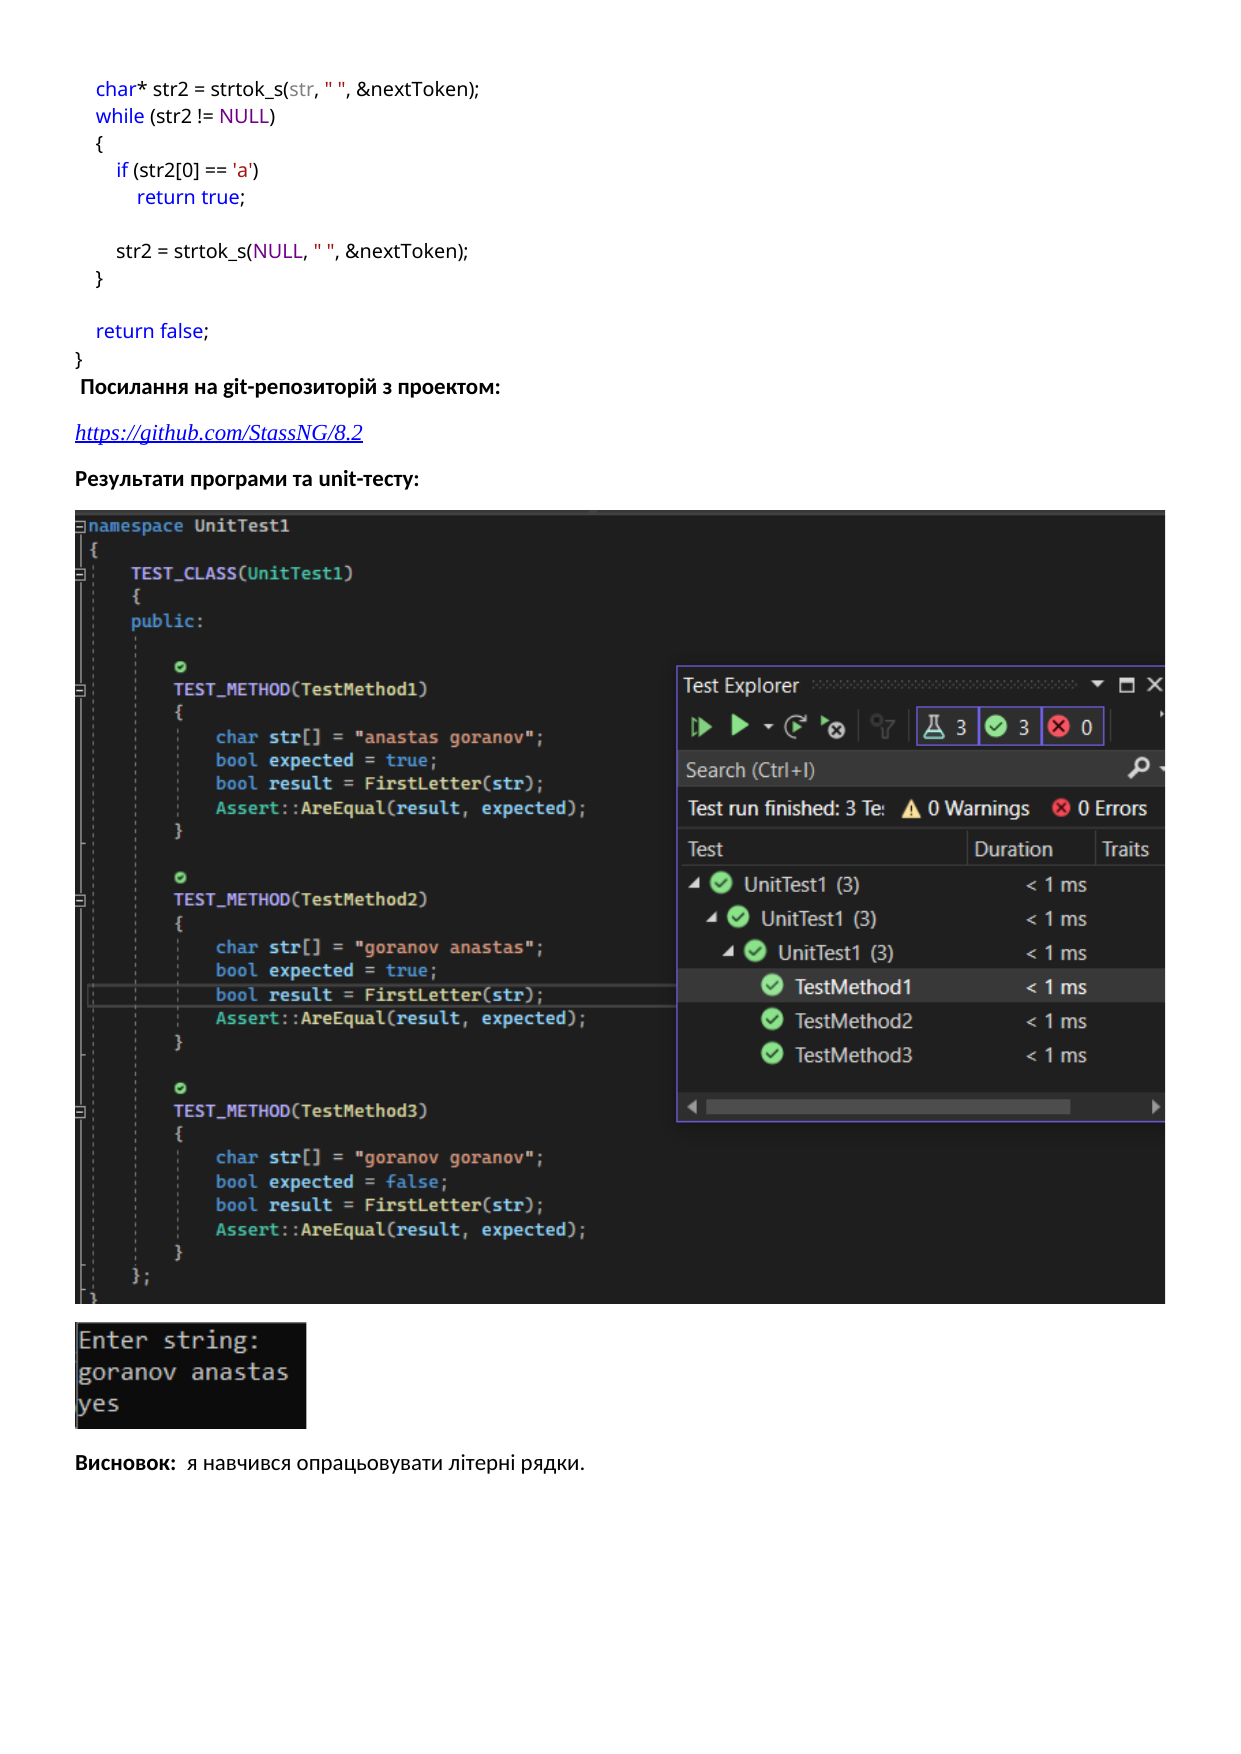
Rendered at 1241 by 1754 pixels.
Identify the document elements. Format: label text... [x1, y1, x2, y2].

text if (str2[0] == 'a') [75, 156, 1165, 183]
picture [75, 510, 1166, 1304]
text Результати програми та unit-тесту: [75, 464, 1165, 492]
text char* str2 = strtok_s(str, " ", &nextToken); [75, 75, 1165, 102]
text Посилання на git-репозиторій з проектом: [75, 372, 1165, 400]
picture [75, 1322, 307, 1429]
text https://github.com/StassNG/8.2 [75, 419, 1165, 445]
text return true; [75, 183, 1165, 210]
text return false; [75, 318, 1165, 345]
text while (str2 != NULL) [75, 102, 1165, 129]
text } [75, 345, 1165, 372]
text { [75, 129, 1165, 156]
text } [75, 264, 1165, 291]
text Висновок: я навчився опрацьовувати літерні рядки. [75, 1448, 1165, 1476]
text str2 = strtok_s(NULL, " ", &nextToken); [75, 237, 1165, 264]
